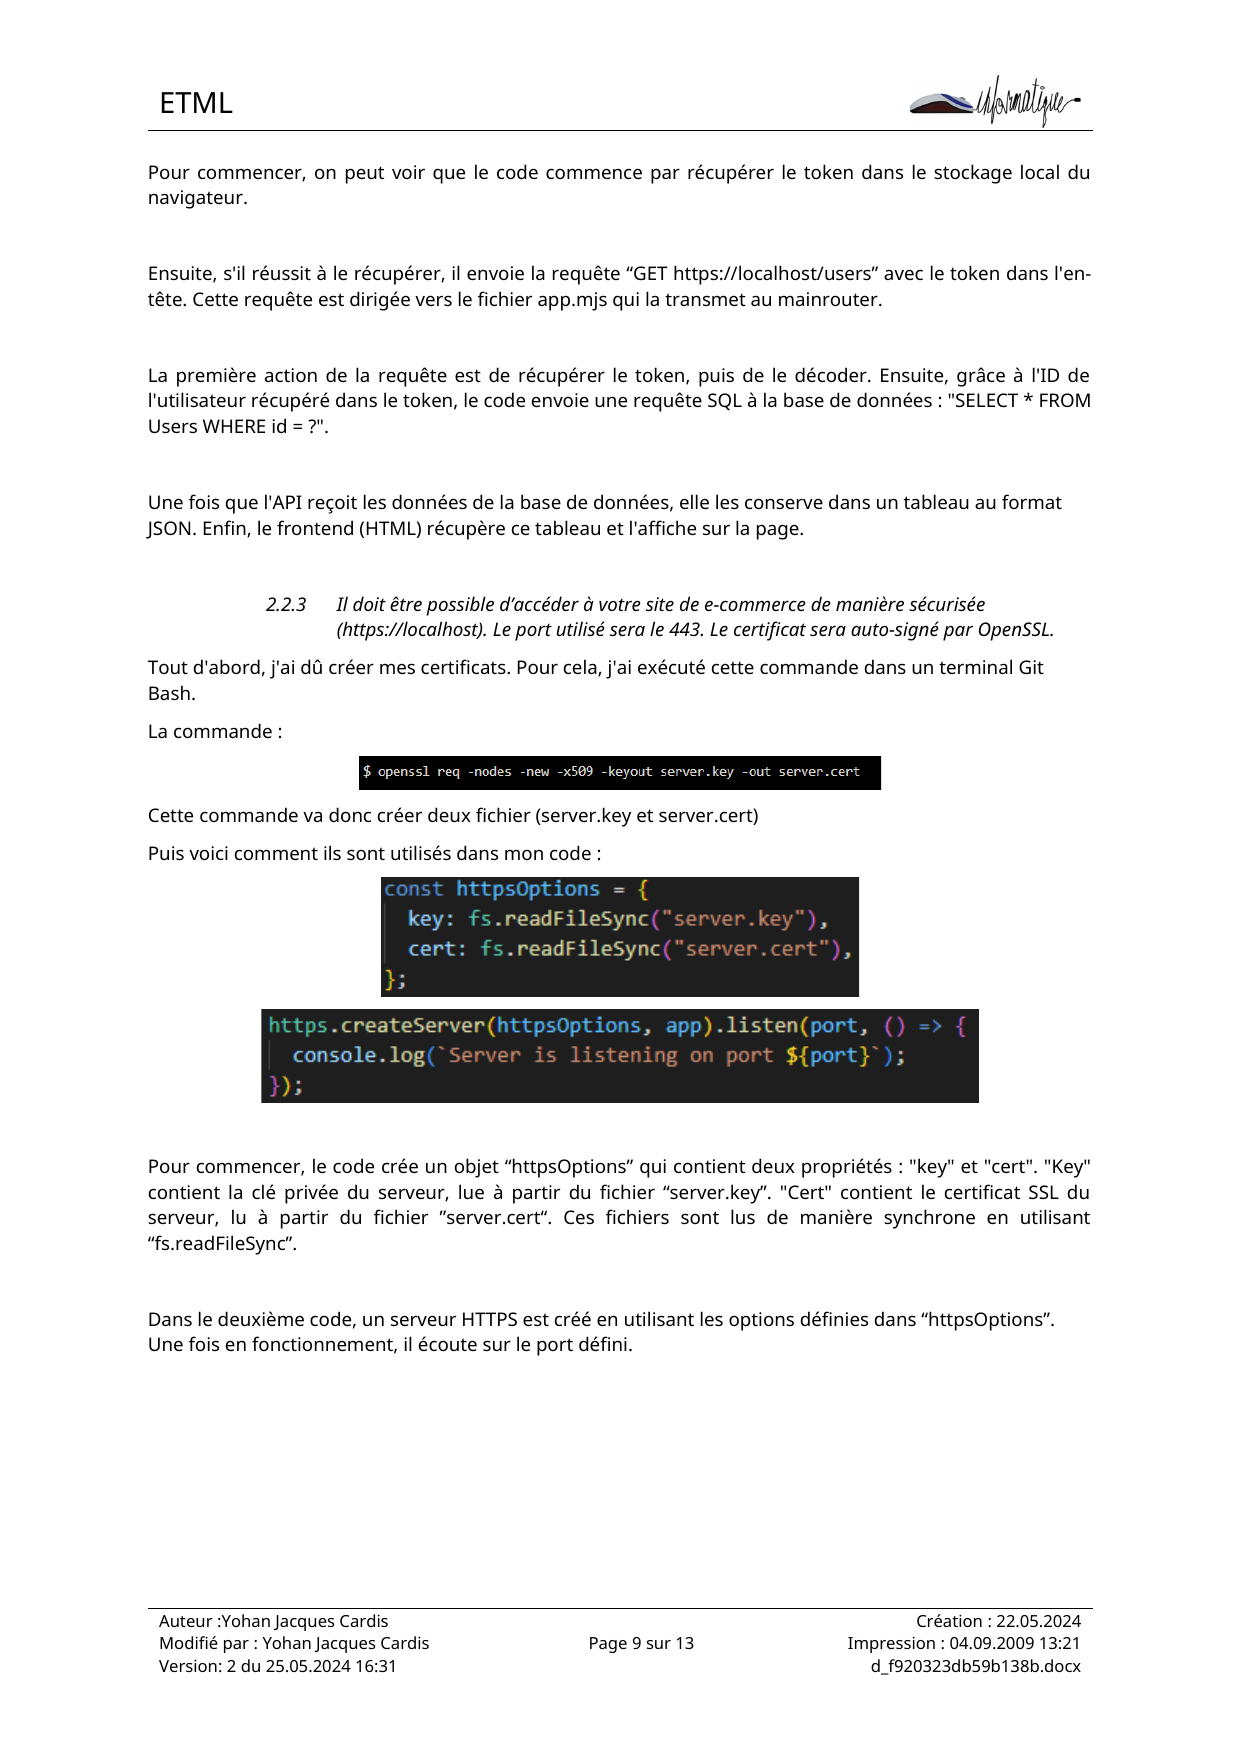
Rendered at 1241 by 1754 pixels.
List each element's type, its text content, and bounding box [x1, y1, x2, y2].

text Ensuite, s'il réussit à le récupérer, il envoie la requête “GET https://localhost/users” avec le token dans l'en-tête. Cette requête est dirigée vers le fichier app.mjs qui la transmet au mainrouter. [148, 261, 1092, 312]
text Pour commencer, le code crée un objet “httpsOptions” qui contient deux propriétés : "key" et "cert". "Key" contient la clé privée du serveur, lue à partir du fichier “server.key”. "Cert" contient le certificat SSL du serveur, lu à partir du fichier ”server.cert“. Ces fichiers sont lus de manière synchrone en utilisant “fs.readFileSync”. [148, 1153, 1092, 1256]
picture [359, 756, 882, 790]
picture [909, 75, 1082, 128]
text Puis voici comment ils sont utilisés dans mon code : [148, 840, 1092, 865]
text Dans le deuxième code, un serveur HTTPS est créé en utilisant les options définies dans “httpsOptions”. Une fois en fonctionnement, il écoute sur le port défini. [148, 1306, 1092, 1357]
text Une fois que l'API reçoit les données de la base de données, elle les conserve dans un tableau au format JSON. Enfin, le frontend (HTML) récupère ce tableau et l'affiche sur la page. [148, 489, 1092, 540]
picture [261, 1009, 979, 1103]
text La première action de la requête est de récupérer le token, puis de le décoder. Ensuite, grâce à l'ID de l'utilisateur récupéré dans le token, le code envoie une requête SQL à la base de données : "SELECT * FROM Users WHERE id = ?". [148, 362, 1092, 439]
text Tout d'abord, j'ai dû créer mes certificats. Pour cela, j'ai exécuté cette commande dans un terminal Git Bash. [148, 654, 1092, 706]
text Cette commande va donc créer deux fichier (server.key et server.cert) [148, 802, 1092, 827]
text Pour commencer, on peut voir que le code commence par récupérer le token dans le stockage local du navigateur. [148, 159, 1092, 210]
subtitle Il doit être possible d’accéder à votre site de e-commerce de manière sécurisée (https://localhost). Le port utilisé sera le 443. Le certificat sera auto-signé par OpenSSL. [266, 591, 1092, 642]
text La commande : [148, 718, 1092, 743]
picture [381, 877, 860, 997]
